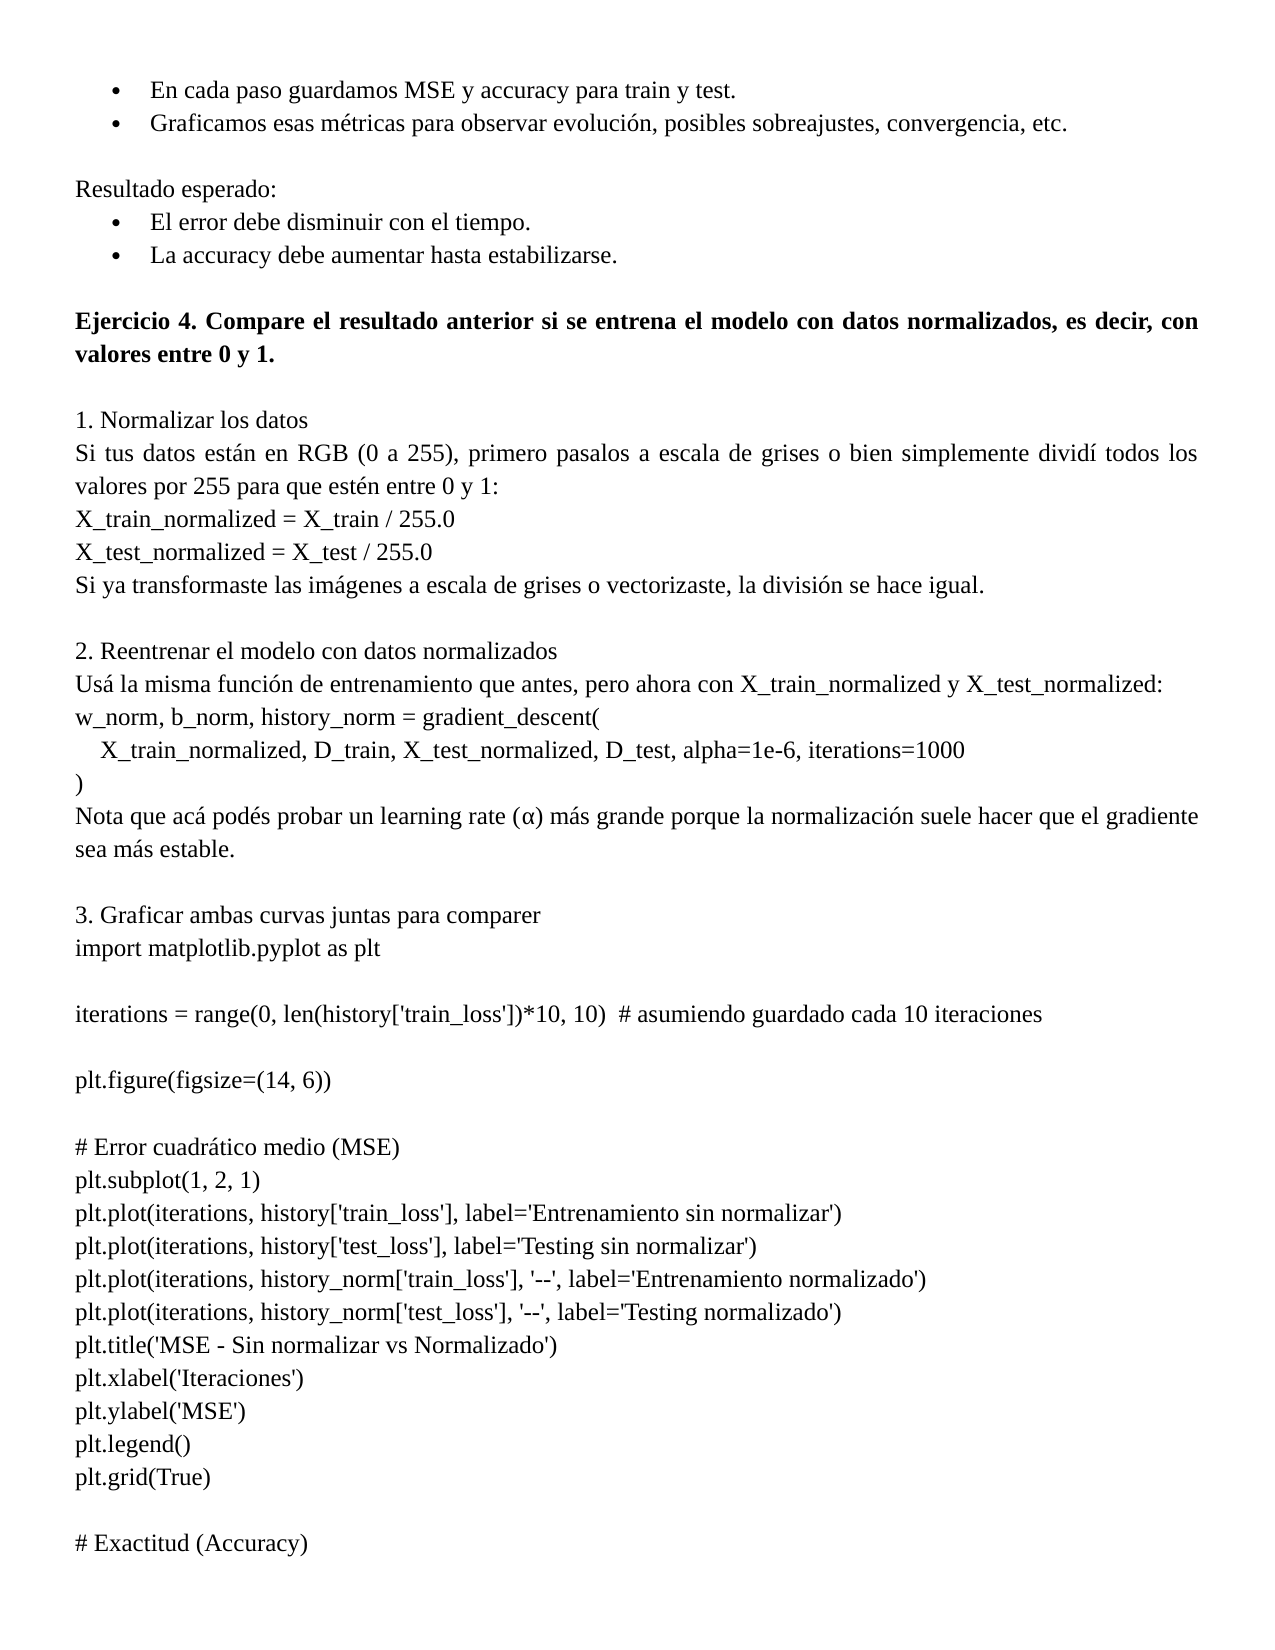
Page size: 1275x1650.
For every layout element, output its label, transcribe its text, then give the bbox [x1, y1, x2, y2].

text plt.subplot(1, 2, 1) [75, 1165, 1200, 1193]
text plt.grid(True) [75, 1462, 1200, 1491]
text Nota que acá podés probar un learning rate (α) más grande porque la normalización suele hacer que el gradiente sea más estable. [75, 801, 1200, 863]
text plt.plot(iterations, history['train_loss'], label='Entrenamiento sin normalizar') [75, 1198, 1200, 1226]
text plt.xlabel('Iteraciones') [75, 1363, 1200, 1392]
text iterations = range(0, len(history['train_loss'])*10, 10) # asumiendo guardado cada 10 iteraciones [75, 999, 1200, 1028]
text X_train_normalized = X_train / 255.0 [75, 504, 1200, 533]
list La accuracy debe aumentar hasta estabilizarse. [112, 240, 1200, 269]
text # Error cuadrático medio (MSE) [75, 1132, 1200, 1160]
text ) [75, 768, 1200, 797]
text Ejercicio 4. Compare el resultado anterior si se entrena el modelo con datos normalizados, es decir, con valores entre 0 y 1. [75, 306, 1200, 368]
text X_train_normalized, D_train, X_test_normalized, D_test, alpha=1e-6, iterations=1000 [75, 735, 1200, 764]
list Graficamos esas métricas para observar evolución, posibles sobreajustes, convergencia, etc. [112, 108, 1200, 137]
text plt.figure(figsize=(14, 6)) [75, 1066, 1200, 1094]
text Si tus datos están en RGB (0 a 255), primero pasalos a escala de grises o bien simplemente dividí todos los valores por 255 para que estén entre 0 y 1: [75, 438, 1200, 500]
text 2. Reentrenar el modelo con datos normalizados [75, 636, 1200, 665]
text Si ya transformaste las imágenes a escala de grises o vectorizaste, la división se hace igual. [75, 570, 1200, 599]
text plt.plot(iterations, history['test_loss'], label='Testing sin normalizar') [75, 1231, 1200, 1259]
text X_test_normalized = X_test / 255.0 [75, 537, 1200, 566]
list En cada paso guardamos MSE y accuracy para train y test. [112, 75, 1200, 104]
text plt.ylabel('MSE') [75, 1396, 1200, 1424]
text plt.plot(iterations, history_norm['test_loss'], '--', label='Testing normalizado') [75, 1297, 1200, 1326]
text plt.legend() [75, 1429, 1200, 1458]
list El error debe disminuir con el tiempo. [112, 207, 1200, 236]
text Usá la misma función de entrenamiento que antes, pero ahora con X_train_normalized y X_test_normalized: [75, 669, 1200, 698]
text 3. Graficar ambas curvas juntas para comparer [75, 901, 1200, 929]
text import matplotlib.pyplot as plt [75, 933, 1200, 962]
text Resultado esperado: [75, 174, 1200, 203]
text # Exactitud (Accuracy) [75, 1528, 1200, 1557]
text 1. Normalizar los datos [75, 405, 1200, 434]
text w_norm, b_norm, history_norm = gradient_descent( [75, 702, 1200, 731]
text plt.plot(iterations, history_norm['train_loss'], '--', label='Entrenamiento normalizado') [75, 1264, 1200, 1292]
text plt.title('MSE - Sin normalizar vs Normalizado') [75, 1330, 1200, 1358]
